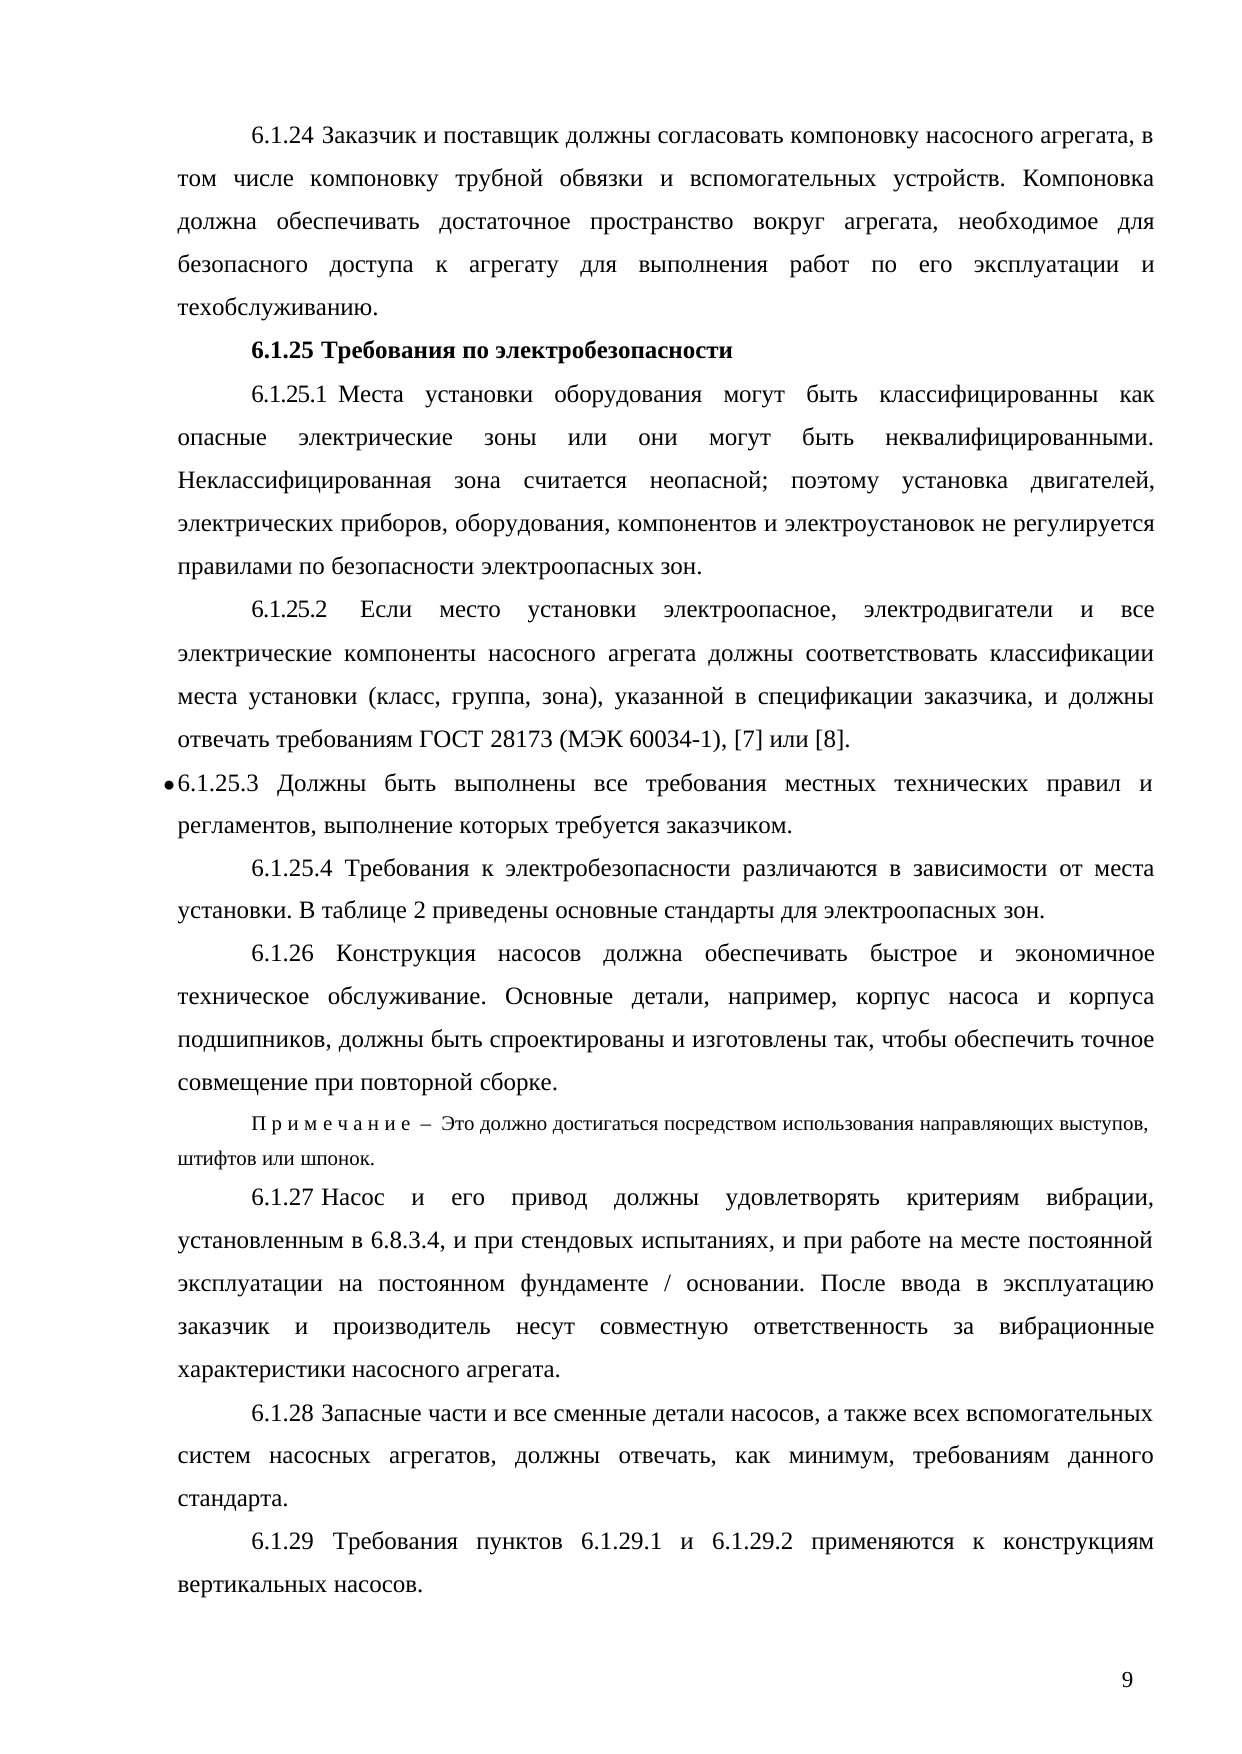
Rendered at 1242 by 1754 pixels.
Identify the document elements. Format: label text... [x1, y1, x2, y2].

list Конструкция насосов должна обеспечивать быстрое и экономичное техническое обслуживание. Основные детали, например, корпус насоса и корпуса подшипников, должны быть спроектированы и изготовлены так, чтобы обеспечить точное совмещение при повторной сборке. [177, 938, 1155, 1096]
text 6.1.25.4 Требования к электробезопасности различаются в зависимости от места установки. В таблице 2 приведены основные стандарты для электроопасных зон. [177, 853, 1155, 924]
list Заказчик и поставщик должны согласовать компоновку насосного агрегата, в том числе компоновку трубной обвязки и вспомогательных устройств. Компоновка должна обеспечивать достаточное пространство вокруг агрегата, необходимое для безопасного доступа к агрегату для выполнения работ по его эксплуатации и техобслуживанию. [177, 120, 1154, 321]
subtitle Требования по электробезопасности [251, 335, 1206, 364]
list Запасные части и все сменные детали насосов, а также всех вспомогательных систем насосных агрегатов, должны отвечать, как минимум, требованиям данного стандарта. [177, 1398, 1154, 1512]
list 6.1.25.3 Должны быть выполнены все требования местных технических правил и регламентов, выполнение которых требуется заказчиком. [163, 768, 1154, 839]
list Места установки оборудования могут быть классифицированны как опасные электрические зоны или они могут быть неквалифицированными. Неклассифицированная зона считается неопасной; поэтому установка двигателей, электрических приборов, оборудования, компонентов и электроустановок не регулируется правилами по безопасности электроопасных зон. [177, 379, 1155, 580]
list Если место установки электроопасное, электродвигатели и все электрические компоненты насосного агрегата должны соответствовать классификации места установки (класс, группа, зона), указанной в спецификации заказчика, и должны отвечать требованиям ГОСТ 28173 (МЭК 60034-1), [7] или [8]. [177, 594, 1154, 753]
text П р и м е ч а н и е – Это должно достигаться посредством использования направляющих выступов, штифтов или шпонок. [177, 1111, 1206, 1170]
list Требования пунктов 6.1.29.1 и 6.1.29.2 применяются к конструкциям вертикальных насосов. [177, 1526, 1154, 1597]
list Насос и его привод должны удовлетворять критериям вибрации, установленным в 6.8.3.4, и при стендовых испытаниях, и при работе на месте постоянной эксплуатации на постоянном фундаменте / основании. После ввода в эксплуатацию заказчик и производитель несут совместную ответственность за вибрационные характеристики насосного агрегата. [177, 1182, 1154, 1383]
